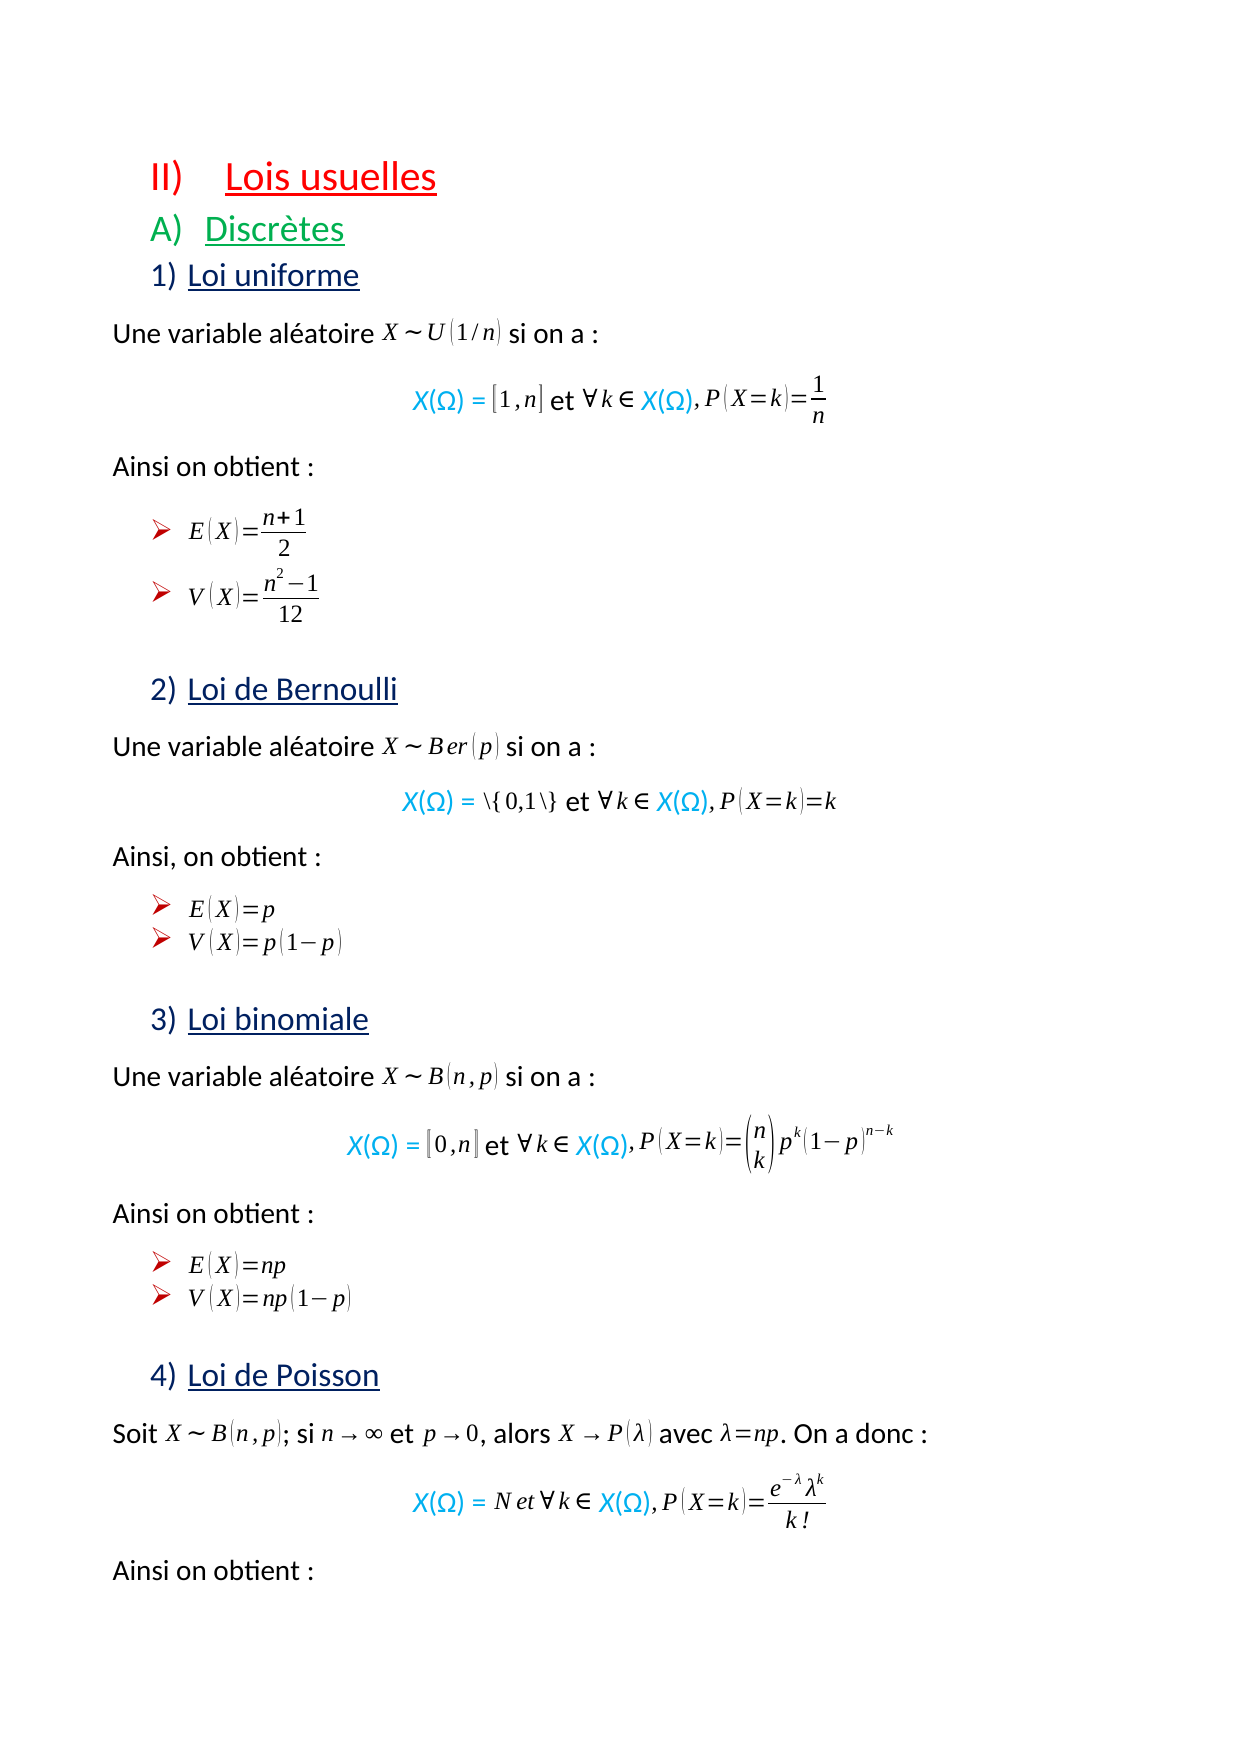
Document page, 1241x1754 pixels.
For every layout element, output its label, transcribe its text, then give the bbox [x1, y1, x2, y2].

text X(Ω) = X(Ω) [112, 1470, 1128, 1533]
list Lois usuelles [150, 150, 1128, 201]
list Loi de Bernoulli [150, 668, 1128, 708]
text Ainsi on obtient : [112, 448, 1128, 484]
text X(Ω) = et X(Ω) [112, 783, 1128, 819]
list Loi uniforme [150, 254, 1128, 295]
text Une variable aléatoire si on a : [112, 315, 1128, 351]
text X(Ω) = et X(Ω) [112, 1113, 1128, 1176]
list Loi binomiale [150, 998, 1128, 1038]
list Loi de Poisson [150, 1354, 1128, 1395]
text Ainsi on obtient : [112, 1552, 1128, 1588]
list Discrètes [150, 205, 1128, 251]
text Ainsi, on obtient : [112, 838, 1128, 874]
text Une variable aléatoire si on a : [112, 1058, 1128, 1094]
text Soit ; si et , alors avec . On a donc : [112, 1415, 1128, 1451]
text Une variable aléatoire si on a : [112, 728, 1128, 764]
text Ainsi on obtient : [112, 1195, 1128, 1231]
text X(Ω) = et X(Ω) [112, 370, 1128, 429]
